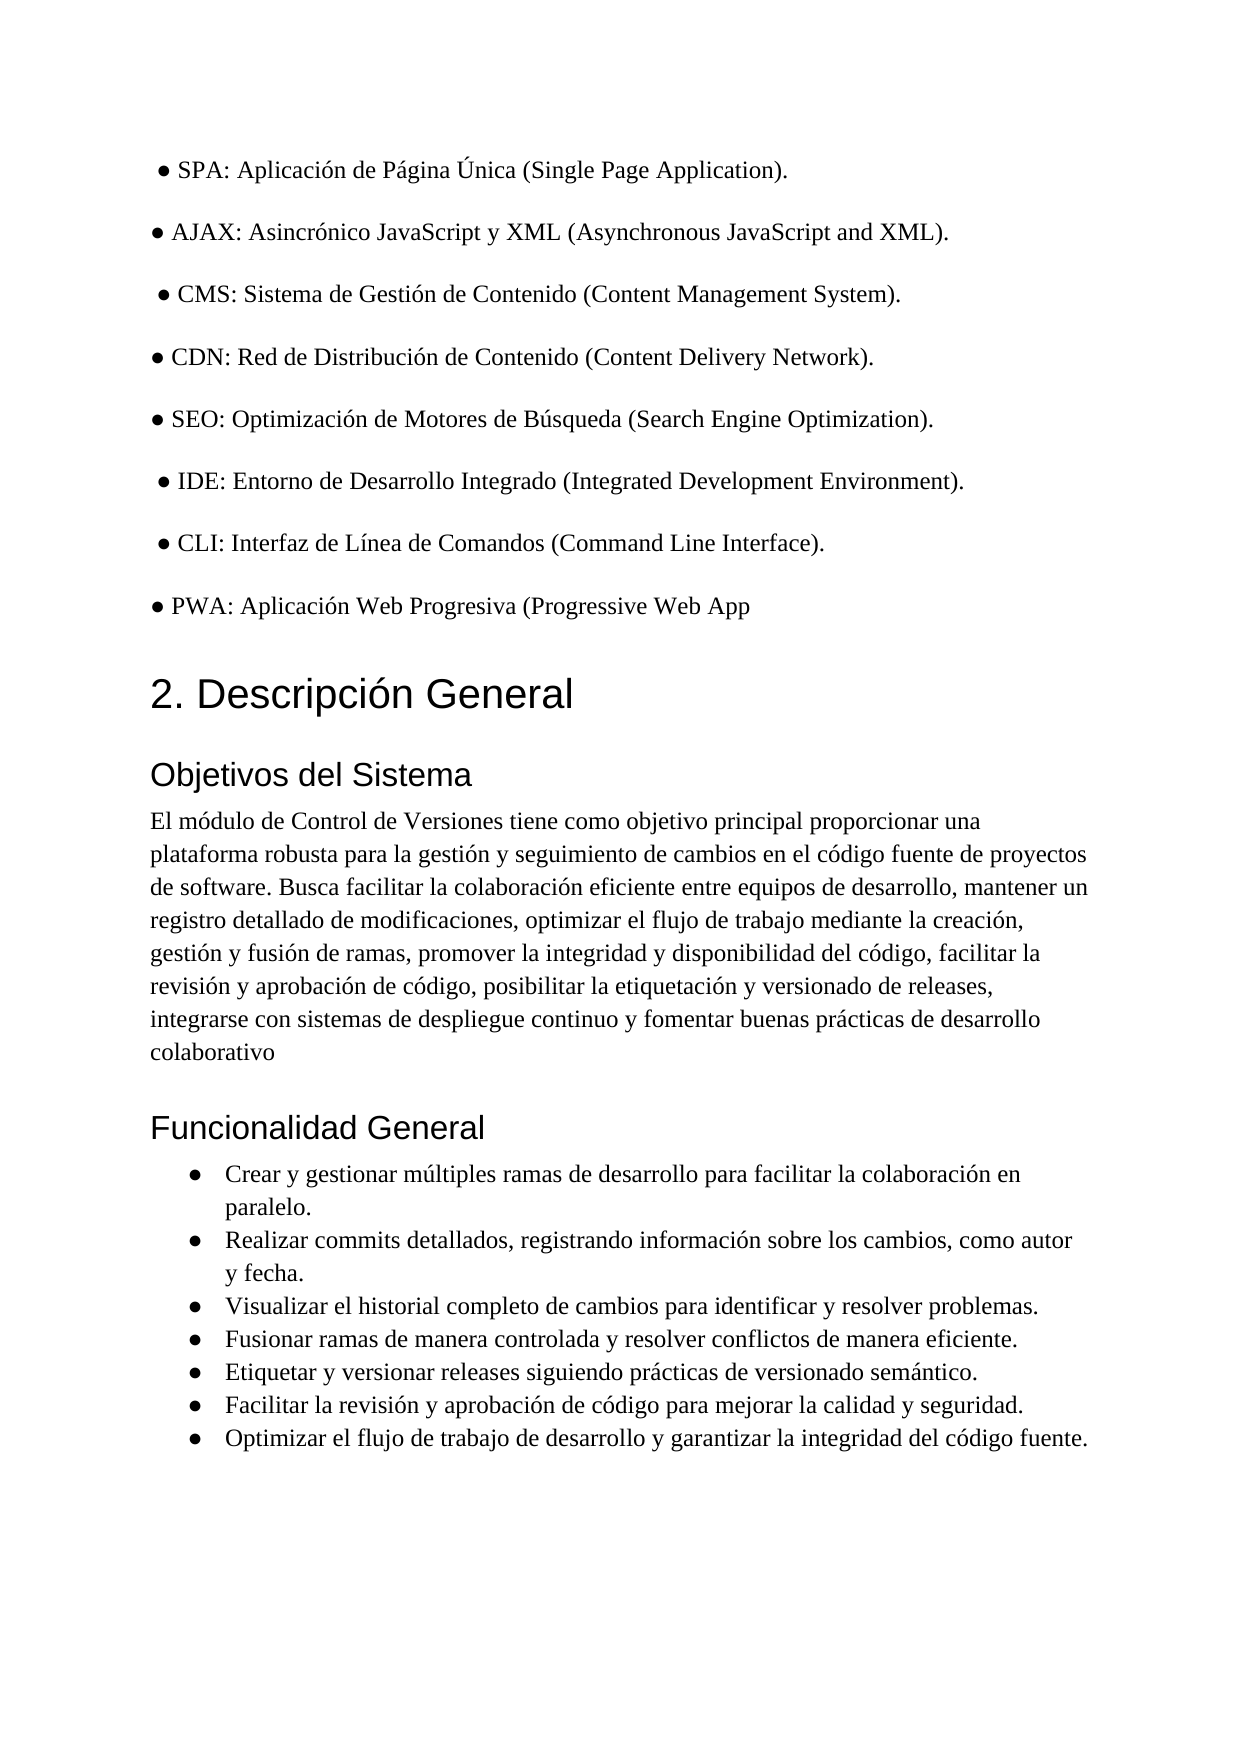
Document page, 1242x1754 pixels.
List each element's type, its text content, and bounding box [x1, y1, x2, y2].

list Optimizar el flujo de trabajo de desarrollo y garantizar la integridad del código fuente. [187, 1423, 1090, 1452]
list Realizar commits detallados, registrando información sobre los cambios, como autor y fecha. [187, 1225, 1090, 1287]
list Facilitar la revisión y aprobación de código para mejorar la calidad y seguridad. [187, 1390, 1090, 1419]
text ● CLI: Interfaz de Línea de Comandos (Command Line Interface). [150, 528, 1090, 557]
subtitle Funcionalidad General [150, 1108, 1090, 1146]
text ● AJAX: Asincrónico JavaScript y XML (Asynchronous JavaScript and XML). [150, 217, 1090, 246]
text ● CMS: Sistema de Gestión de Contenido (Content Management System). [150, 279, 1090, 308]
text ● SPA: Aplicación de Página Única (Single Page Application). [150, 155, 1090, 183]
subtitle Objetivos del Sistema [150, 755, 1090, 794]
list Crear y gestionar múltiples ramas de desarrollo para facilitar la colaboración en paralelo. [187, 1159, 1090, 1221]
text El módulo de Control de Versiones tiene como objetivo principal proporcionar una plataforma robusta para la gestión y seguimiento de cambios en el código fuente de proyectos de software. Busca facilitar la colaboración eficiente entre equipos de desarrollo, mantener un registro detallado de modificaciones, optimizar el flujo de trabajo mediante la creación, gestión y fusión de ramas, promover la integridad y disponibilidad del código, facilitar la revisión y aprobación de código, posibilitar la etiquetación y versionado de releases, integrarse con sistemas de despliegue continuo y fomentar buenas prácticas de desarrollo colaborativo [150, 806, 1090, 1066]
list Visualizar el historial completo de cambios para identificar y resolver problemas. [187, 1291, 1090, 1319]
text ● SEO: Optimización de Motores de Búsqueda (Search Engine Optimization). [150, 404, 1090, 433]
text ● PWA: Aplicación Web Progresiva (Progressive Web App [150, 591, 1090, 619]
list Fusionar ramas de manera controlada y resolver conflictos de manera eficiente. [187, 1324, 1090, 1353]
subtitle 2. Descripción General [150, 670, 1090, 718]
text ● CDN: Red de Distribución de Contenido (Content Delivery Network). [150, 342, 1090, 370]
list Etiquetar y versionar releases siguiendo prácticas de versionado semántico. [187, 1357, 1090, 1386]
text ● IDE: Entorno de Desarrollo Integrado (Integrated Development Environment). [150, 466, 1090, 495]
